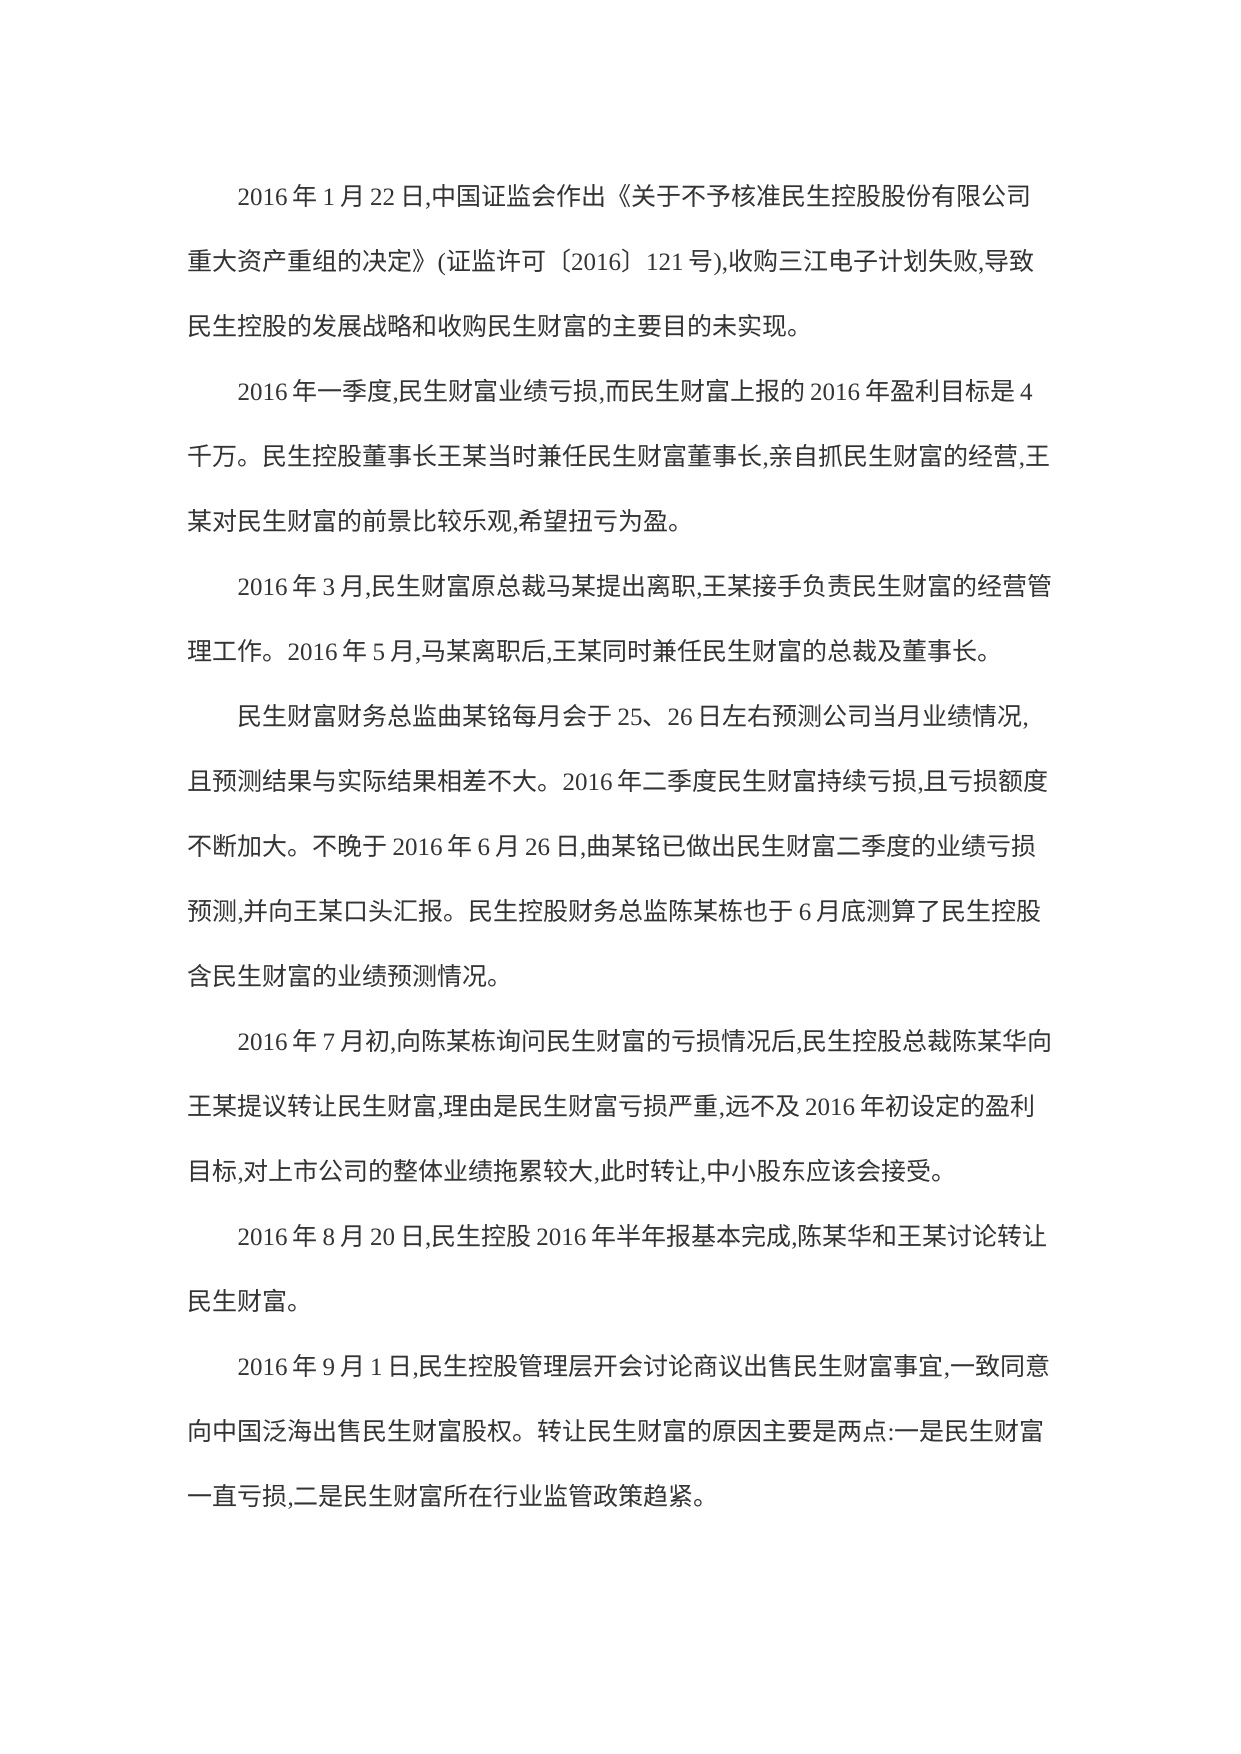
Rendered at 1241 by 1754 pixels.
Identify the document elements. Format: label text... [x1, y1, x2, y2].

text 2016年1月22日,中国证监会作出《关于不予核准民生控股股份有限公司重大资产重组的决定》(证监许可〔2016〕121号),收购三江电子计划失败,导致民生控股的发展战略和收购民生财富的主要目的未实现。 [187, 162, 1053, 357]
text 2016年9月1日,民生控股管理层开会讨论商议出售民生财富事宜,一致同意向中国泛海出售民生财富股权。转让民生财富的原因主要是两点:一是民生财富一直亏损,二是民生财富所在行业监管政策趋紧。 [187, 1332, 1053, 1527]
text 2016年7月初,向陈某栋询问民生财富的亏损情况后,民生控股总裁陈某华向王某提议转让民生财富,理由是民生财富亏损严重,远不及2016年初设定的盈利目标,对上市公司的整体业绩拖累较大,此时转让,中小股东应该会接受。 [187, 1007, 1053, 1202]
text 2016年一季度,民生财富业绩亏损,而民生财富上报的2016年盈利目标是4千万。民生控股董事长王某当时兼任民生财富董事长,亲自抓民生财富的经营,王某对民生财富的前景比较乐观,希望扭亏为盈。 [187, 357, 1053, 552]
text 2016年3月,民生财富原总裁马某提出离职,王某接手负责民生财富的经营管理工作。2016年5月,马某离职后,王某同时兼任民生财富的总裁及董事长。 [187, 552, 1053, 682]
text 民生财富财务总监曲某铭每月会于25、26日左右预测公司当月业绩情况,且预测结果与实际结果相差不大。2016年二季度民生财富持续亏损,且亏损额度不断加大。不晚于2016年6月26日,曲某铭已做出民生财富二季度的业绩亏损预测,并向王某口头汇报。民生控股财务总监陈某栋也于6月底测算了民生控股含民生财富的业绩预测情况。 [187, 682, 1053, 1007]
text 2016年8月20日,民生控股2016年半年报基本完成,陈某华和王某讨论转让民生财富。 [187, 1202, 1053, 1332]
